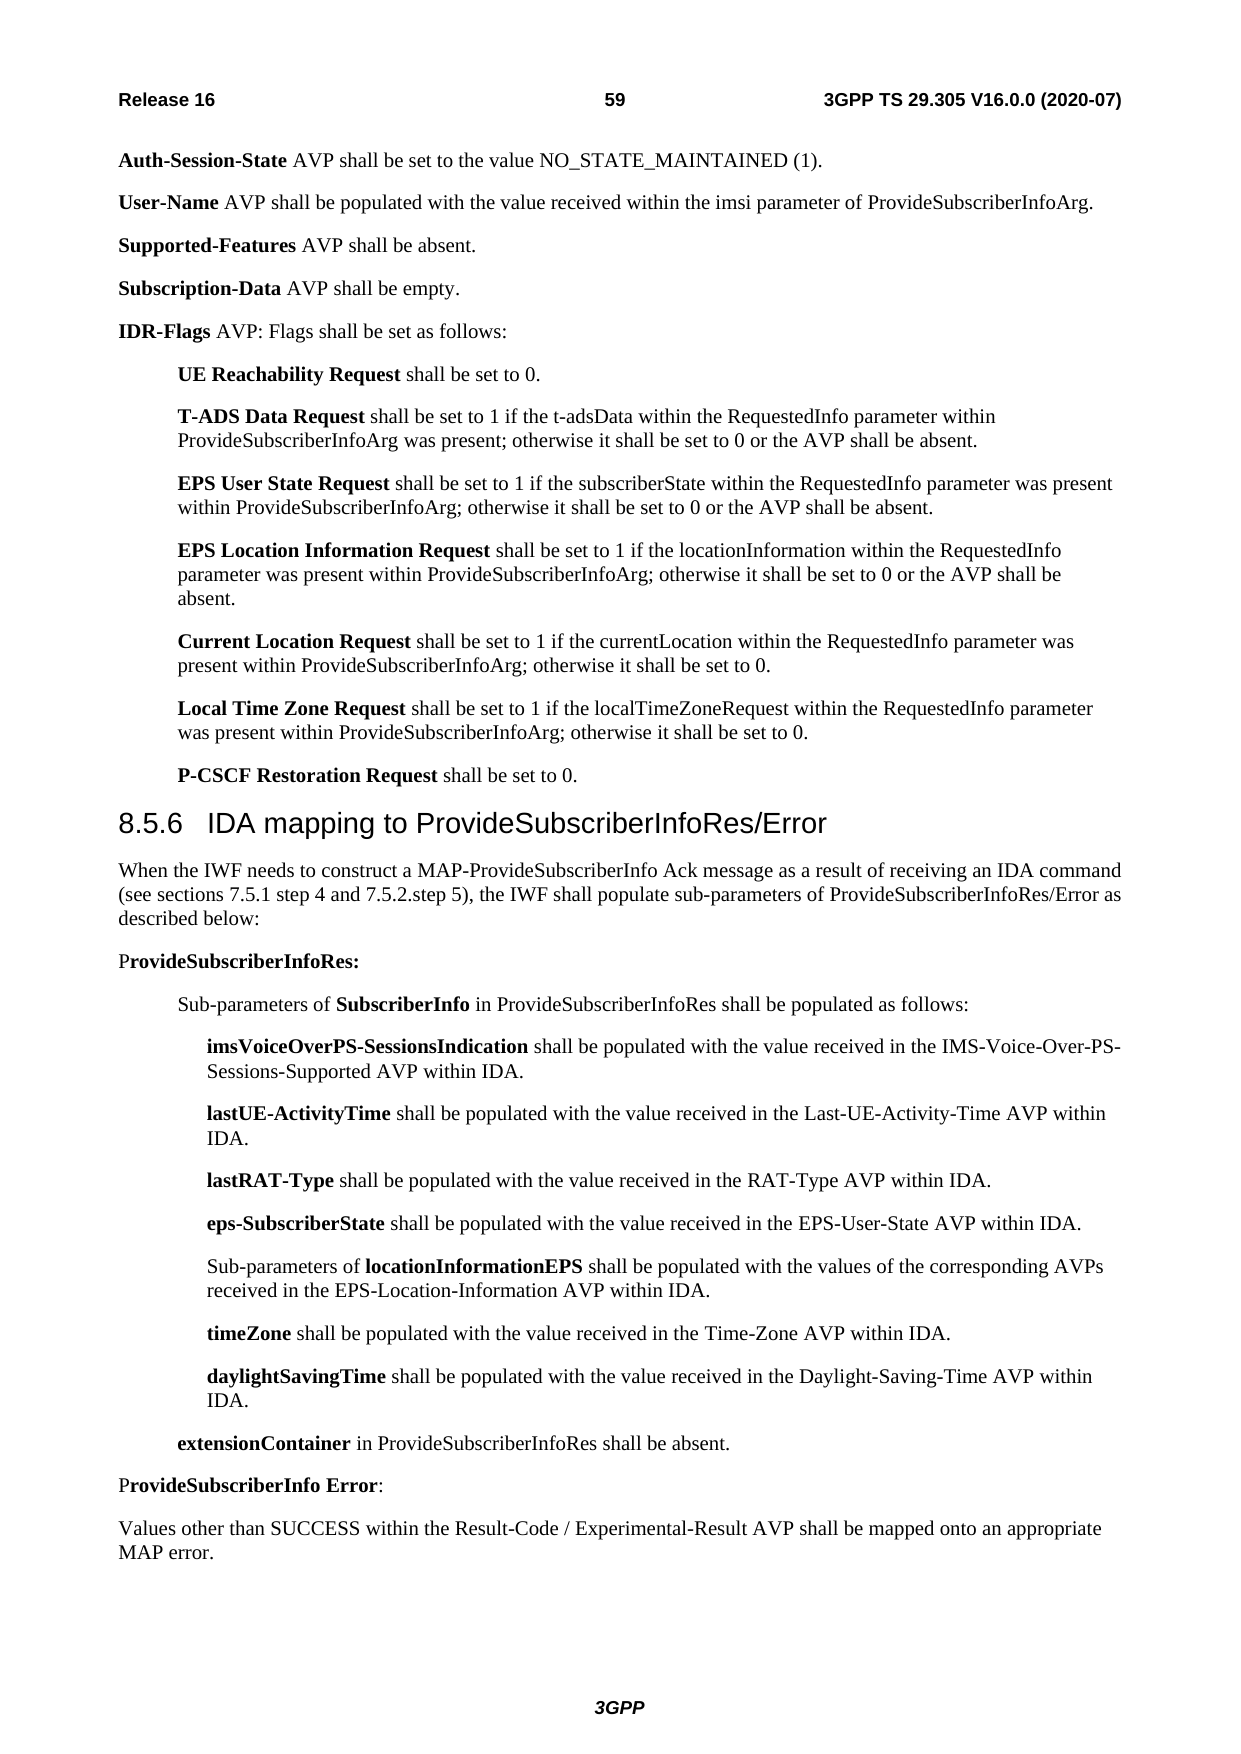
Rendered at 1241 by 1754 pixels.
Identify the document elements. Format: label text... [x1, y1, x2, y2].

text Subscription-Data AVP shall be empty. [118, 276, 1122, 300]
text imsVoiceOverPS-SessionsIndication shall be populated with the value received in the IMS-Voice-Over-PS-Sessions-Supported AVP within IDA. [177, 1034, 1122, 1083]
text eps-SubscriberState shall be populated with the value received in the EPS-User-State AVP within IDA. [177, 1211, 1122, 1235]
text Auth-Session-State AVP shall be set to the value NO_STATE_MAINTAINED (1). [118, 147, 1122, 172]
text When the IWF needs to construct a MAP-ProvideSubscriberInfo Ack message as a result of receiving an IDA command (see sections 7.5.1 step 4 and 7.5.2.step 5), the IWF shall populate sub-parameters of ProvideSubscriberInfoRes/Error as described below: [118, 858, 1122, 930]
text Sub-parameters of SubscriberInfo in ProvideSubscriberInfoRes shall be populated as follows: [148, 992, 1122, 1016]
text EPS User State Request shall be set to 1 if the subscriberState within the RequestedInfo parameter was present within ProvideSubscriberInfoArg; otherwise it shall be set to 0 or the AVP shall be absent. [177, 471, 1122, 519]
text User-Name AVP shall be populated with the value received within the imsi parameter of ProvideSubscriberInfoArg. [118, 190, 1122, 214]
text ProvideSubscriberInfoRes: [118, 949, 1122, 973]
text lastRAT-Type shall be populated with the value received in the RAT-Type AVP within IDA. [177, 1168, 1122, 1192]
text Values other than SUCCESS within the Result-Code / Experimental-Result AVP shall be mapped onto an appropriate MAP error. [118, 1516, 1122, 1564]
text P-CSCF Restoration Request shall be set to 0. [177, 763, 1122, 787]
text Current Location Request shall be set to 1 if the currentLocation within the RequestedInfo parameter was present within ProvideSubscriberInfoArg; otherwise it shall be set to 0. [177, 629, 1122, 677]
text IDR-Flags AVP: Flags shall be set as follows: [118, 319, 1122, 343]
text T-ADS Data Request shall be set to 1 if the t-adsData within the RequestedInfo parameter within ProvideSubscriberInfoArg was present; otherwise it shall be set to 0 or the AVP shall be absent. [177, 404, 1122, 452]
text ProvideSubscriberInfo Error: [118, 1473, 1122, 1497]
text timeZone shall be populated with the value received in the Time-Zone AVP within IDA. [177, 1321, 1122, 1345]
text daylightSavingTime shall be populated with the value received in the Daylight-Saving-Time AVP within IDA. [177, 1363, 1122, 1412]
subtitle 8.5.6 IDA mapping to ProvideSubscriberInfoRes/Error [118, 806, 1122, 839]
text Supported-Features AVP shall be absent. [118, 233, 1122, 257]
text Sub-parameters of locationInformationEPS shall be populated with the values of the corresponding AVPs received in the EPS-Location-Information AVP within IDA. [177, 1254, 1122, 1302]
text lastUE-ActivityTime shall be populated with the value received in the Last-UE-Activity-Time AVP within IDA. [177, 1101, 1122, 1149]
text Local Time Zone Request shall be set to 1 if the localTimeZoneRequest within the RequestedInfo parameter was present within ProvideSubscriberInfoArg; otherwise it shall be set to 0. [177, 696, 1122, 744]
text EPS Location Information Request shall be set to 1 if the locationInformation within the RequestedInfo parameter was present within ProvideSubscriberInfoArg; otherwise it shall be set to 0 or the AVP shall be absent. [177, 538, 1122, 610]
text extensionContainer in ProvideSubscriberInfoRes shall be absent. [177, 1430, 1122, 1454]
text UE Reachability Request shall be set to 0. [177, 362, 1122, 386]
